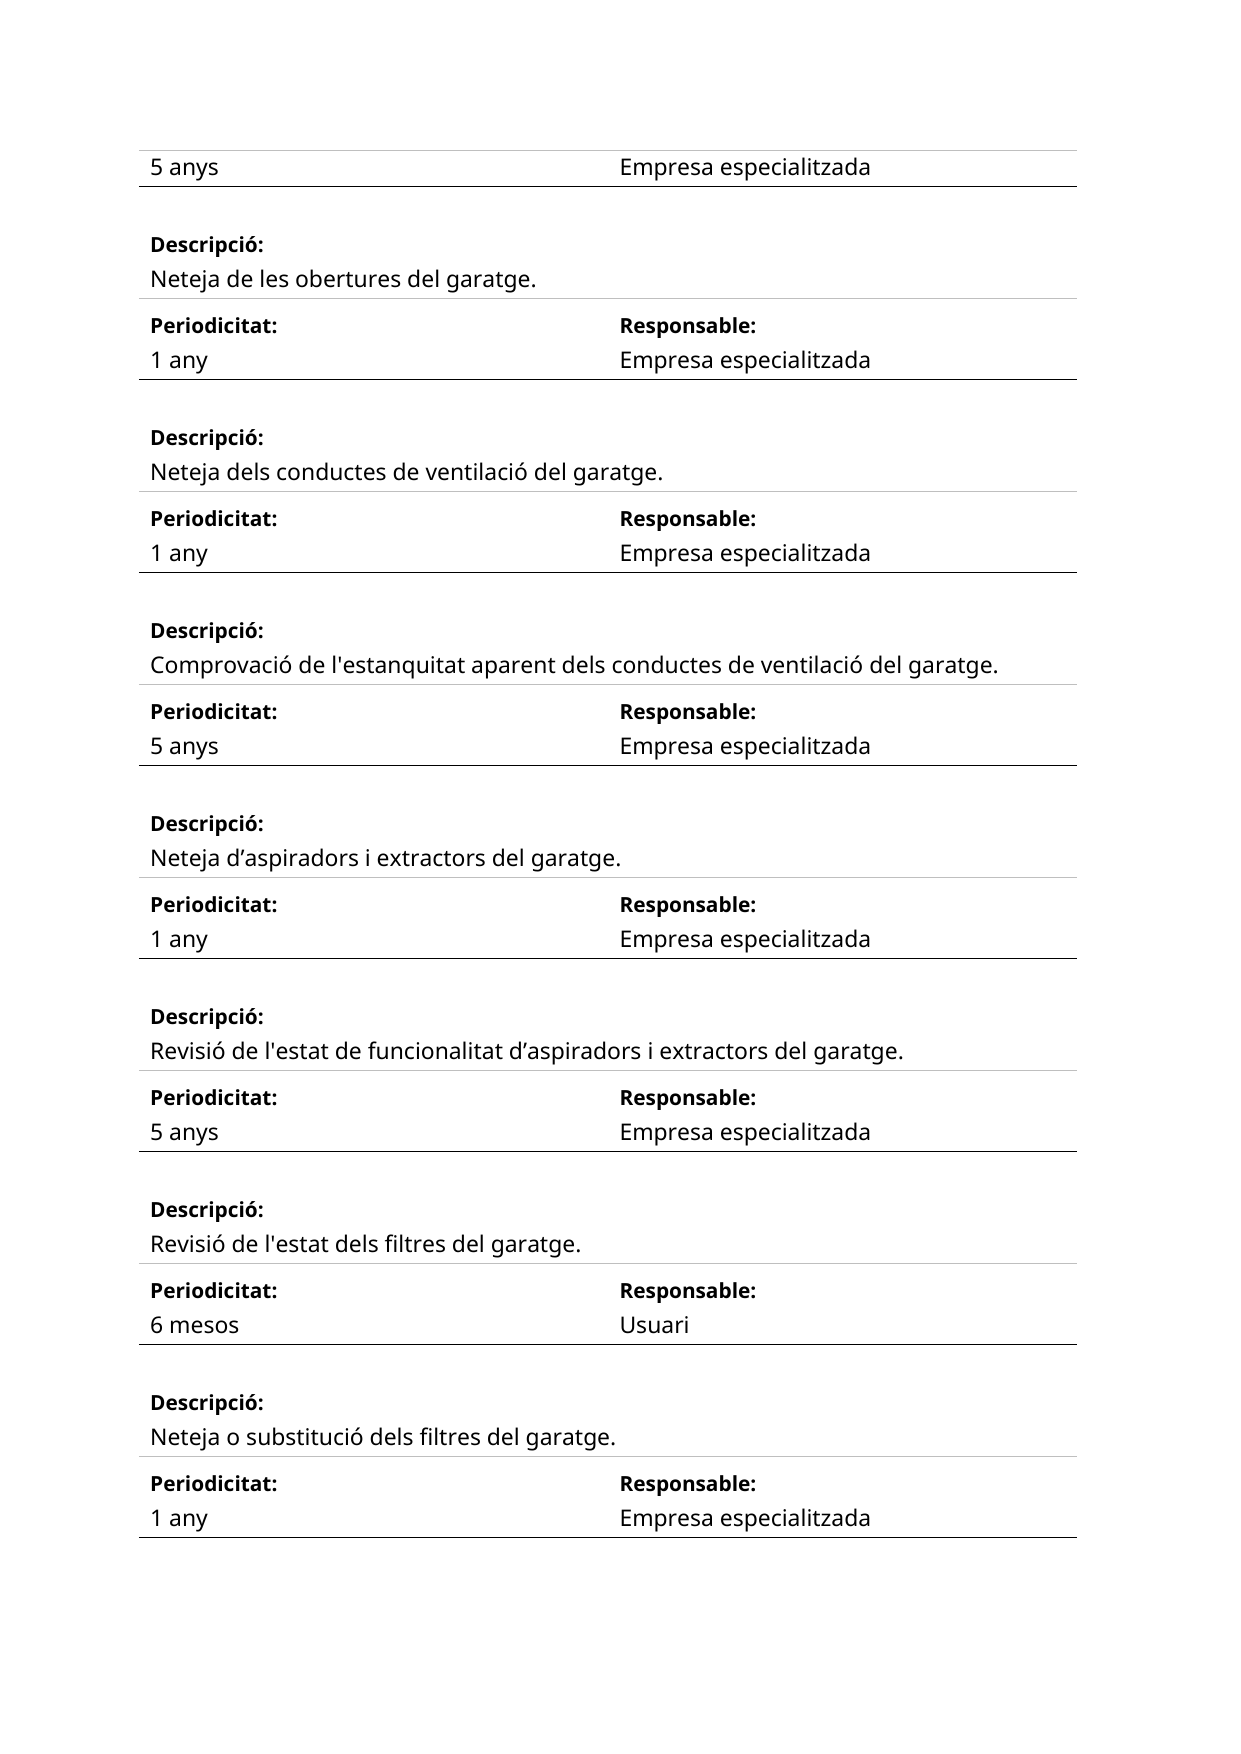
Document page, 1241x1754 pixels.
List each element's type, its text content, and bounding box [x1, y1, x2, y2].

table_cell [608, 151, 1077, 186]
table_cell Periodicitat: 1 any [139, 299, 608, 379]
table_cell Responsable: Empresa especialitzada [608, 1457, 1077, 1537]
table_cell Periodicitat: 6 mesos [139, 1264, 608, 1344]
table_cell Responsable: Empresa especialitzada [608, 1071, 1077, 1151]
table_header Descripció: Revisió de l'estat de funcionalitat d’aspiradors i extractors del garatge. [139, 990, 1077, 1070]
table_cell Responsable: Empresa especialitzada [608, 492, 1077, 572]
table_cell Responsable: Empresa especialitzada [608, 685, 1077, 765]
table_header Descripció: Neteja o substitució dels filtres del garatge. [139, 1376, 1077, 1456]
table_cell Periodicitat: 1 any [139, 492, 608, 572]
table_cell Responsable: Empresa especialitzada [608, 299, 1077, 379]
table_cell Periodicitat: 5 anys [139, 1071, 608, 1151]
table_header Descripció: Neteja de les obertures del garatge. [139, 218, 1077, 298]
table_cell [139, 151, 608, 186]
table_header Descripció: Comprovació de l'estanquitat aparent dels conductes de ventilació del garatge. [139, 604, 1077, 684]
table_cell Periodicitat: 1 any [139, 878, 608, 958]
table_cell Responsable: Usuari [608, 1264, 1077, 1344]
table_header Descripció: Revisió de l'estat dels filtres del garatge. [139, 1183, 1077, 1263]
table_header Descripció: Neteja dels conductes de ventilació del garatge. [139, 411, 1077, 491]
table_cell Periodicitat: 1 any [139, 1457, 608, 1537]
table_header Descripció: Neteja d’aspiradors i extractors del garatge. [139, 797, 1077, 877]
table_cell Responsable: Empresa especialitzada [608, 878, 1077, 958]
table_cell Periodicitat: 5 anys [139, 685, 608, 765]
